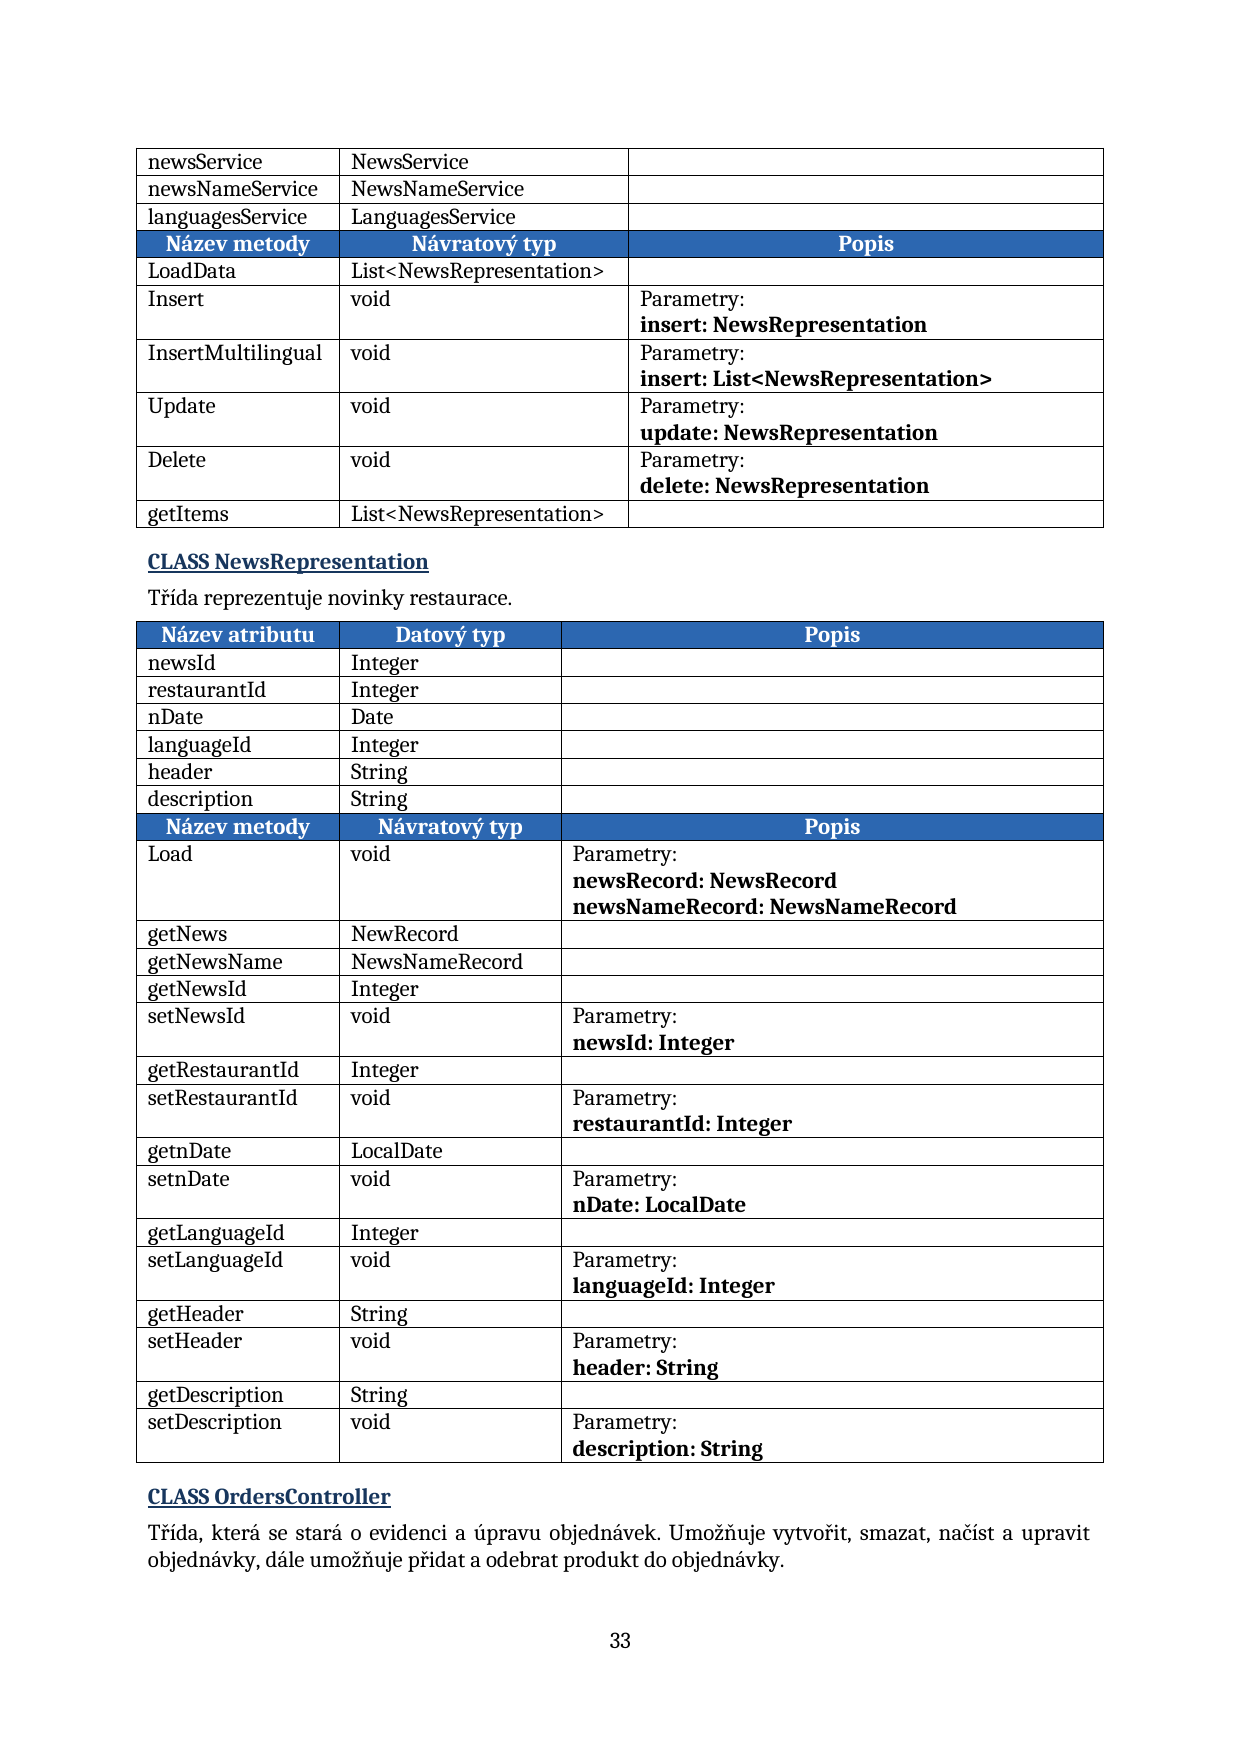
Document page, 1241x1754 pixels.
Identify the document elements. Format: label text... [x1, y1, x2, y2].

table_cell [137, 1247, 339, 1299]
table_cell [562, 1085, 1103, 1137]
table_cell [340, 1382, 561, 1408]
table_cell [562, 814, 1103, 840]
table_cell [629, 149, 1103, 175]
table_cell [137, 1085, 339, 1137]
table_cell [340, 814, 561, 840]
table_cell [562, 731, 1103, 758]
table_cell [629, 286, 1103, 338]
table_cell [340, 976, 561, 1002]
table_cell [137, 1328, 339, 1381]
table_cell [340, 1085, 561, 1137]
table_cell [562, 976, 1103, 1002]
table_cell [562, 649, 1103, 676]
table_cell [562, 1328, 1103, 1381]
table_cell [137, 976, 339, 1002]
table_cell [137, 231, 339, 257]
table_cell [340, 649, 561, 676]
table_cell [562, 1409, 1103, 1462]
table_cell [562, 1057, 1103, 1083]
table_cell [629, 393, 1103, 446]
text CLASS NewsRepresentation [148, 549, 1092, 575]
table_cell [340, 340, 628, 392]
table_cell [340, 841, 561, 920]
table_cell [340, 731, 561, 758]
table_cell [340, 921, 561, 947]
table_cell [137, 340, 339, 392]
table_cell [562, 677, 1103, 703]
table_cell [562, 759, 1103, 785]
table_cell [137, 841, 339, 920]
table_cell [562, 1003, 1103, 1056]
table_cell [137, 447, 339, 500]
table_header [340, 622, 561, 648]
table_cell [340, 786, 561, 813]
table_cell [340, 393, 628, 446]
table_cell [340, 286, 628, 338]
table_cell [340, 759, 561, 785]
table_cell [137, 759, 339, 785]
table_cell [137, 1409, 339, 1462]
text Třída reprezentuje novinky restaurace. [148, 585, 1092, 611]
table_cell newsService [137, 149, 339, 175]
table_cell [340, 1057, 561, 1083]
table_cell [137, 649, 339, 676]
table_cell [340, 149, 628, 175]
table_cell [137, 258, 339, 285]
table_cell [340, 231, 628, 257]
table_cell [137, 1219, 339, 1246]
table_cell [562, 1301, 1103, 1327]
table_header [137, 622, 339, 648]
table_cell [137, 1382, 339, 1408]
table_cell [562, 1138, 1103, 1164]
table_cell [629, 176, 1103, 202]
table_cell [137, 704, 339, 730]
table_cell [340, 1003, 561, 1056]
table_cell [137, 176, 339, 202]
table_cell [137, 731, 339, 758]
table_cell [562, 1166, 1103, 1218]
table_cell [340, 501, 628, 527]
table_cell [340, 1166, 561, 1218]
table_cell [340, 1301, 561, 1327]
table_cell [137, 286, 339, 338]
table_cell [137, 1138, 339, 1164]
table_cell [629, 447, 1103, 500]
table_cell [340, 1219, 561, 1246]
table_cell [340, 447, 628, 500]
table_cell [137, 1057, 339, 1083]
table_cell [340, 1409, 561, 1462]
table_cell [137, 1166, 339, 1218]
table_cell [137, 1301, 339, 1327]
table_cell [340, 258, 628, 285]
text Třída, která se stará o evidenci a úpravu objednávek. Umožňuje vytvořit, smazat, načíst a upravit objednávky, dále umožňuje přidat a odebrat produkt do objednávky. [148, 1519, 1092, 1573]
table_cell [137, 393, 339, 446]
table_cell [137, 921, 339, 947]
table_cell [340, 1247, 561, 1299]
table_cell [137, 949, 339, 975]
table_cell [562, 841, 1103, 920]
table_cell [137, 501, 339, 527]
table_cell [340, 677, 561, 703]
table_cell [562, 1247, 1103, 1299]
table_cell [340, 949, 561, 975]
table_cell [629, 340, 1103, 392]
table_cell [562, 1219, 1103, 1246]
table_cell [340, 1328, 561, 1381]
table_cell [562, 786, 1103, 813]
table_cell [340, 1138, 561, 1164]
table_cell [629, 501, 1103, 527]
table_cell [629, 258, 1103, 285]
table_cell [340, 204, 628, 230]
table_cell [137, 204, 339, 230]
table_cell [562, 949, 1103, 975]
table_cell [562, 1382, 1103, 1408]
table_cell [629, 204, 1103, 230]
text CLASS OrdersController [148, 1484, 1092, 1510]
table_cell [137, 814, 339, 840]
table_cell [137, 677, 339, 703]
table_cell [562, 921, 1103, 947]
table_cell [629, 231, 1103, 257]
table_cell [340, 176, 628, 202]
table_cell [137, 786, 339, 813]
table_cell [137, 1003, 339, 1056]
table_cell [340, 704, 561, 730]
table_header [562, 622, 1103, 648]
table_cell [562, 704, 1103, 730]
